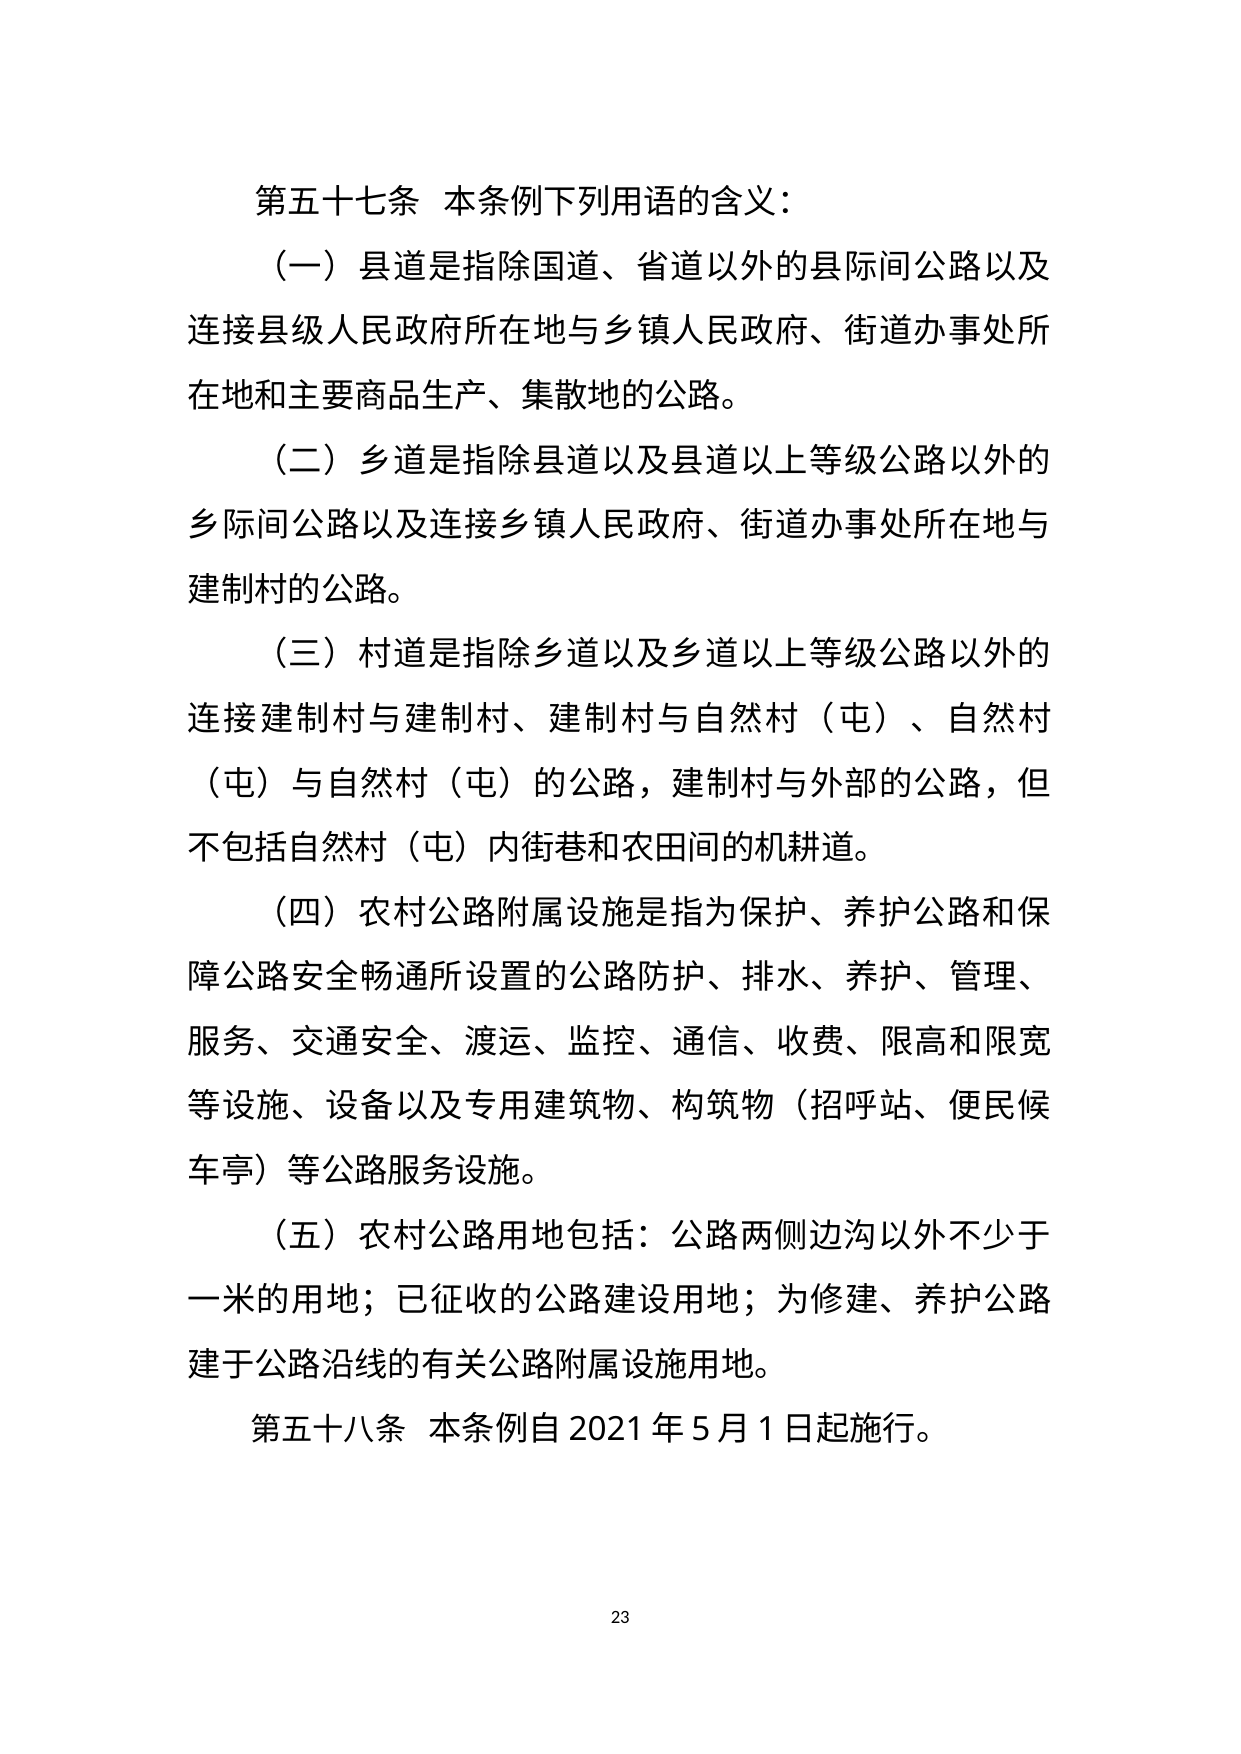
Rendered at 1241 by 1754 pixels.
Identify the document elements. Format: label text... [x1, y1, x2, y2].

text 第五十八条 本条例自2021年5月1日起施行。 [187, 1389, 1053, 1454]
text （二）乡道是指除县道以及县道以上等级公路以外的乡际间公路以及连接乡镇人民政府、街道办事处所在地与建制村的公路。 [187, 420, 1053, 614]
text （五）农村公路用地包括：公路两侧边沟以外不少于的用地；已征收的公路建设用地；为修建、养护公路建于公路沿线的有关公路附属设施用地。 [187, 1195, 1053, 1389]
text （四）农村公路附属设施是指为保护、养护公路和保障公路安全畅通所设置的公路防护、排水、养护、管理、服务、交通安全、渡运、监控、通信、收费、限高和限宽等设施、设备以及专用建筑物、构筑物（招呼站、便民候车亭）等公路服务设施。 [187, 872, 1053, 1195]
text （三）村道是指除乡道以及乡道以上等级公路以外的连接建制村与建制村、建制村与自然村（屯）、自然村（屯）与自然村（屯）的公路，建制村与外部的公路，但不包括自然村（屯）内街巷和农田间的机耕道。 [187, 614, 1053, 872]
text （一）县道是指除国道、省道以外的县际间公路以及连接县级人民政府所在地与乡镇人民政府、街道办事处所在地和主要商品生产、集散地的公路。 [187, 227, 1053, 420]
text 第五十七条 本条例下列用语的含义： [187, 162, 1053, 227]
